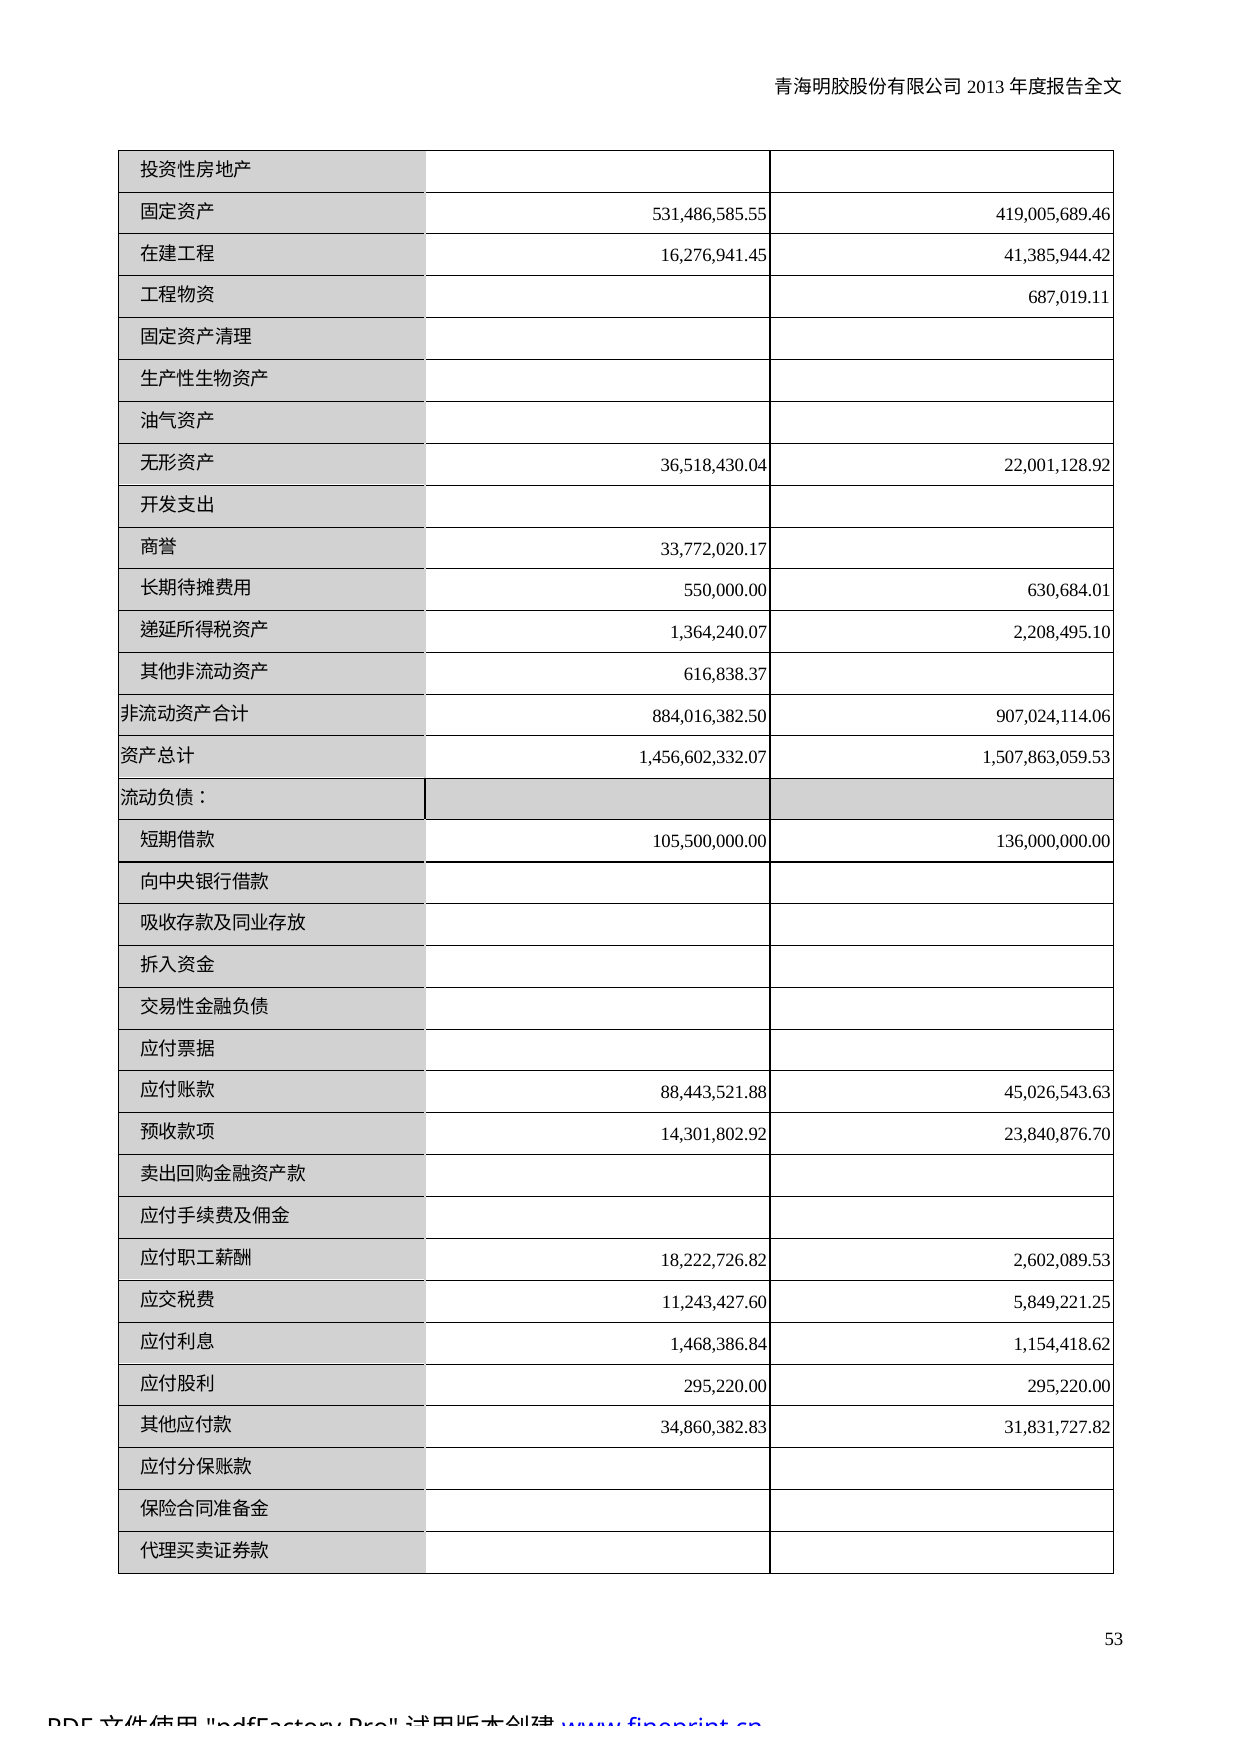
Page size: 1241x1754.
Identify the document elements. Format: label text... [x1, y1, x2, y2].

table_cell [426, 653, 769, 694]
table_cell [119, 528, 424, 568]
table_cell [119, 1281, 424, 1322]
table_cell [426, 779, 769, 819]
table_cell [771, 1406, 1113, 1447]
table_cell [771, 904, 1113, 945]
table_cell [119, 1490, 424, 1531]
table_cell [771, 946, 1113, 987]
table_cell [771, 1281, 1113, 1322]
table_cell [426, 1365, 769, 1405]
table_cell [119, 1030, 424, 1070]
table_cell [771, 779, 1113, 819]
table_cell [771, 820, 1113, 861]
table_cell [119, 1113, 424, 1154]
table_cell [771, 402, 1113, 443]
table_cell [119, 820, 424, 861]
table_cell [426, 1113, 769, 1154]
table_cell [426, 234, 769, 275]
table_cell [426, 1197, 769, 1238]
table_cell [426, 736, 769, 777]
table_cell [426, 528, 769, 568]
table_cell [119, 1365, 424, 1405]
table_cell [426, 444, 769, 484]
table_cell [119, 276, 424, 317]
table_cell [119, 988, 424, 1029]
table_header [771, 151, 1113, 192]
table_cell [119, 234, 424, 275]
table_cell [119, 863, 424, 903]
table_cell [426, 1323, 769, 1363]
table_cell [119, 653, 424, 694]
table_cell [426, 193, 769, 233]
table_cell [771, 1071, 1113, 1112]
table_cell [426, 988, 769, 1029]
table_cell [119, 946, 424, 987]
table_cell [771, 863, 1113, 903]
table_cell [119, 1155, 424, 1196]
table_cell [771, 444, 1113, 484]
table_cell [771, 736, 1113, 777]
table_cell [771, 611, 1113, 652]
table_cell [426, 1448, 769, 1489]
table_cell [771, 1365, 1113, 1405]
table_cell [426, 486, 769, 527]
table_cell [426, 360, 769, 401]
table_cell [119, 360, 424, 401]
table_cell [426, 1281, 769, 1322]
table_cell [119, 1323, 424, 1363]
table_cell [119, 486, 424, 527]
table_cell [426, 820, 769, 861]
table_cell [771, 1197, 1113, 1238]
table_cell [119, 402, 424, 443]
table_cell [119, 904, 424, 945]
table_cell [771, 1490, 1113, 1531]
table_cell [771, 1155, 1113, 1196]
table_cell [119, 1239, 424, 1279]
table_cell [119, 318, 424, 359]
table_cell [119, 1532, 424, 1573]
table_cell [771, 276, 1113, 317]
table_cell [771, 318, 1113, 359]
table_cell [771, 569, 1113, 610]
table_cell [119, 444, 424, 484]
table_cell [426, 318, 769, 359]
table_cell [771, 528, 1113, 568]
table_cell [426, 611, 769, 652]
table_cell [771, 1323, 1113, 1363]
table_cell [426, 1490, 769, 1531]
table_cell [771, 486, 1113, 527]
text 53 [27, 1627, 1123, 1649]
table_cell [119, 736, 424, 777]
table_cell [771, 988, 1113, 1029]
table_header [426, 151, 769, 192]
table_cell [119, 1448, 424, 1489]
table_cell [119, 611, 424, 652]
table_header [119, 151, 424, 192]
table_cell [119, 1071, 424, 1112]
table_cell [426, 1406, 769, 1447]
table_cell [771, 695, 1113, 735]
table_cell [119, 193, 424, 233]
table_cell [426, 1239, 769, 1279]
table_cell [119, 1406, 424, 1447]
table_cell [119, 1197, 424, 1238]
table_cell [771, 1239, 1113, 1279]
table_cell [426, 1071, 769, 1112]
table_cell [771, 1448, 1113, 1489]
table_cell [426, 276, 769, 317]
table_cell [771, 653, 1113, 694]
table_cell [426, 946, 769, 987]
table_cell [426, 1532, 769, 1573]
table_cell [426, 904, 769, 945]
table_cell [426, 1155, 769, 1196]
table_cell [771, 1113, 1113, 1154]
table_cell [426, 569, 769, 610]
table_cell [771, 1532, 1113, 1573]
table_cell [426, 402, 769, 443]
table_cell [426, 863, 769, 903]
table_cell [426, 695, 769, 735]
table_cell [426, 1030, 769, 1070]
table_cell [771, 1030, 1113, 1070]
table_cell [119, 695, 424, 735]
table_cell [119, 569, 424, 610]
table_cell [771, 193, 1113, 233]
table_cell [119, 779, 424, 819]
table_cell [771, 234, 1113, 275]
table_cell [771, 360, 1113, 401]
